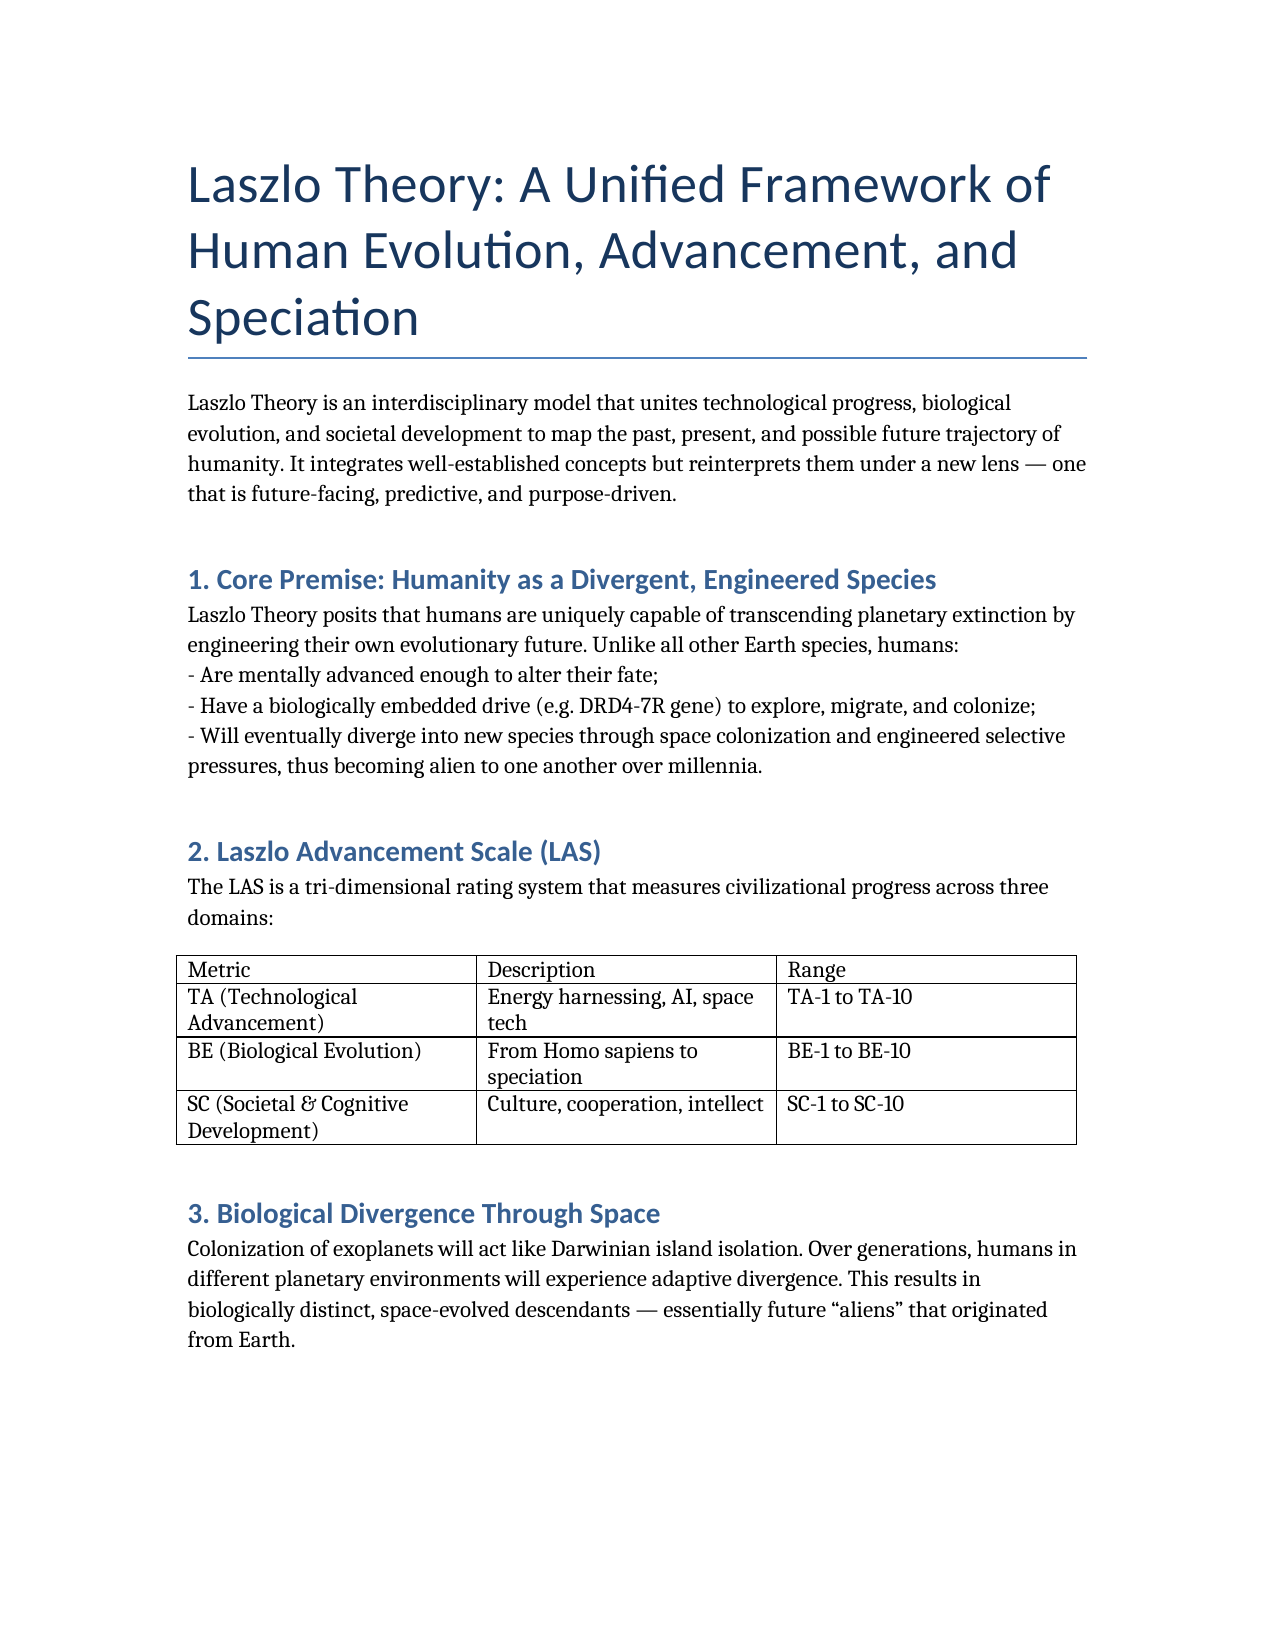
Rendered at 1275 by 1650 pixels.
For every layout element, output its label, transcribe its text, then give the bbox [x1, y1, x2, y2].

text Laszlo Theory is an interdisciplinary model that unites technological progress, biological evolution, and societal development to map the past, present, and possible future trajectory of humanity. It integrates well-established concepts but reinterprets them under a new lens — one that is future-facing, predictive, and purpose-driven. [187, 390, 1087, 507]
table_header Metric [177, 956, 476, 983]
table_cell SC (Societal & Cognitive Development) [177, 1091, 476, 1144]
table_cell BE (Biological Evolution) [177, 1038, 476, 1090]
table_cell From Homo sapiens to speciation [477, 1038, 776, 1090]
table_cell TA-1 to TA-10 [777, 984, 1076, 1036]
table_cell Culture, cooperation, intellect [477, 1091, 776, 1144]
text Laszlo Theory posits that humans are uniquely capable of transcending planetary extinction by engineering their own evolutionary future. Unlike all other Earth species, humans: - Are mentally advanced enough to alter their fate; - Have a biologically embedded drive (e.g. DRD4-7R gene) to explore, migrate, and colonize; - Will eventually diverge into new species through space colonization and engineered selective pressures, thus becoming alien to one another over millennia. [187, 602, 1087, 779]
table_header Range [777, 956, 1076, 983]
table_cell TA (Technological Advancement) [177, 984, 476, 1036]
subtitle 1. Core Premise: Humanity as a Divergent, Engineered Species [187, 561, 1087, 597]
subtitle 2. Laszlo Advancement Scale (LAS) [187, 833, 1087, 869]
subtitle 3. Biological Divergence Through Space [187, 1195, 1087, 1231]
table_cell BE-1 to BE-10 [777, 1038, 1076, 1090]
table_header Description [477, 956, 776, 983]
text Colonization of exoplanets will act like Darwinian island isolation. Over generations, humans in different planetary environments will experience adaptive divergence. This results in biologically distinct, space-evolved descendants — essentially future “aliens” that originated from Earth. [187, 1236, 1087, 1353]
table_cell Energy harnessing, AI, space tech [477, 984, 776, 1036]
table_cell SC-1 to SC-10 [777, 1091, 1076, 1144]
text The LAS is a tri-dimensional rating system that measures civilizational progress across three domains: [187, 874, 1087, 931]
title Laszlo Theory: A Unified Framework of Human Evolution, Advancement, and Speciation [187, 150, 1087, 359]
